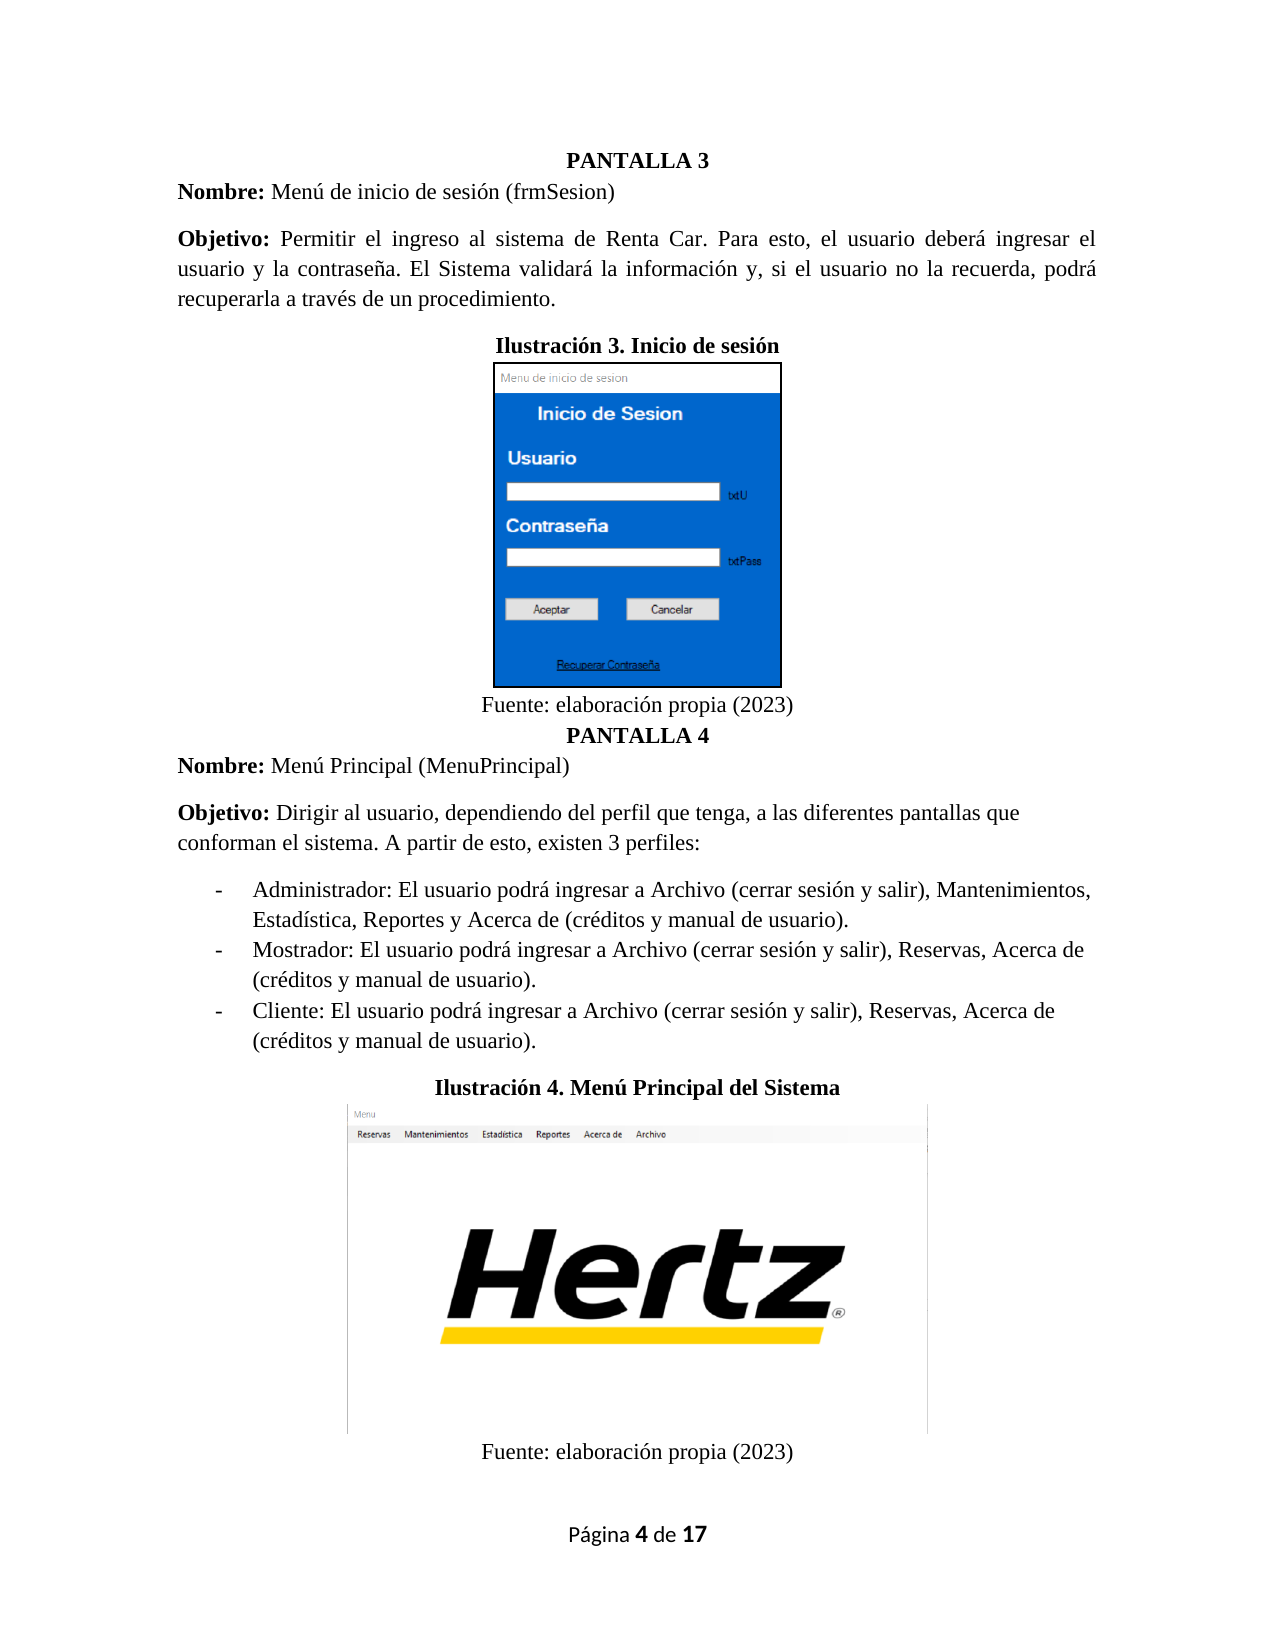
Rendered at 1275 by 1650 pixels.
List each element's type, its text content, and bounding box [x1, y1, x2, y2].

list Administrador: El usuario podrá ingresar a Archivo (cerrar sesión y salir), Mantenimientos, Estadística, Reportes y Acerca de (créditos y manual de usuario). [215, 876, 1098, 932]
picture [347, 1104, 928, 1434]
text Objetivo: Dirigir al usuario, dependiendo del perfil que tenga, a las diferentes pantallas que conforman el sistema. A partir de esto, existen 3 perfiles: [177, 799, 1098, 855]
text Fuente: elaboración propia (2023) [177, 692, 1098, 718]
list Mostrador: El usuario podrá ingresar a Archivo (cerrar sesión y salir), Reservas, Acerca de (créditos y manual de usuario). [215, 936, 1098, 993]
text Objetivo: Permitir el ingreso al sistema de Renta Car. Para esto, el usuario deberá ingresar el usuario y la contraseña. El Sistema validará la información y, si el usuario no la recuerda, podrá recuperarla a través de un procedimiento. [177, 225, 1098, 311]
subtitle PANTALLA 4 [177, 722, 1098, 748]
picture [495, 364, 780, 686]
text Nombre: Menú de inicio de sesión (frmSesion) [177, 178, 1098, 204]
text Ilustración 3. Inicio de sesión [177, 332, 1098, 358]
subtitle PANTALLA 3 [177, 148, 1098, 174]
text Fuente: elaboración propia (2023) [177, 1438, 1098, 1464]
list Cliente: El usuario podrá ingresar a Archivo (cerrar sesión y salir), Reservas, Acerca de (créditos y manual de usuario). [215, 997, 1098, 1053]
text Nombre: Menú Principal (MenuPrincipal) [177, 752, 1098, 778]
text Ilustración 4. Menú Principal del Sistema [177, 1074, 1098, 1100]
